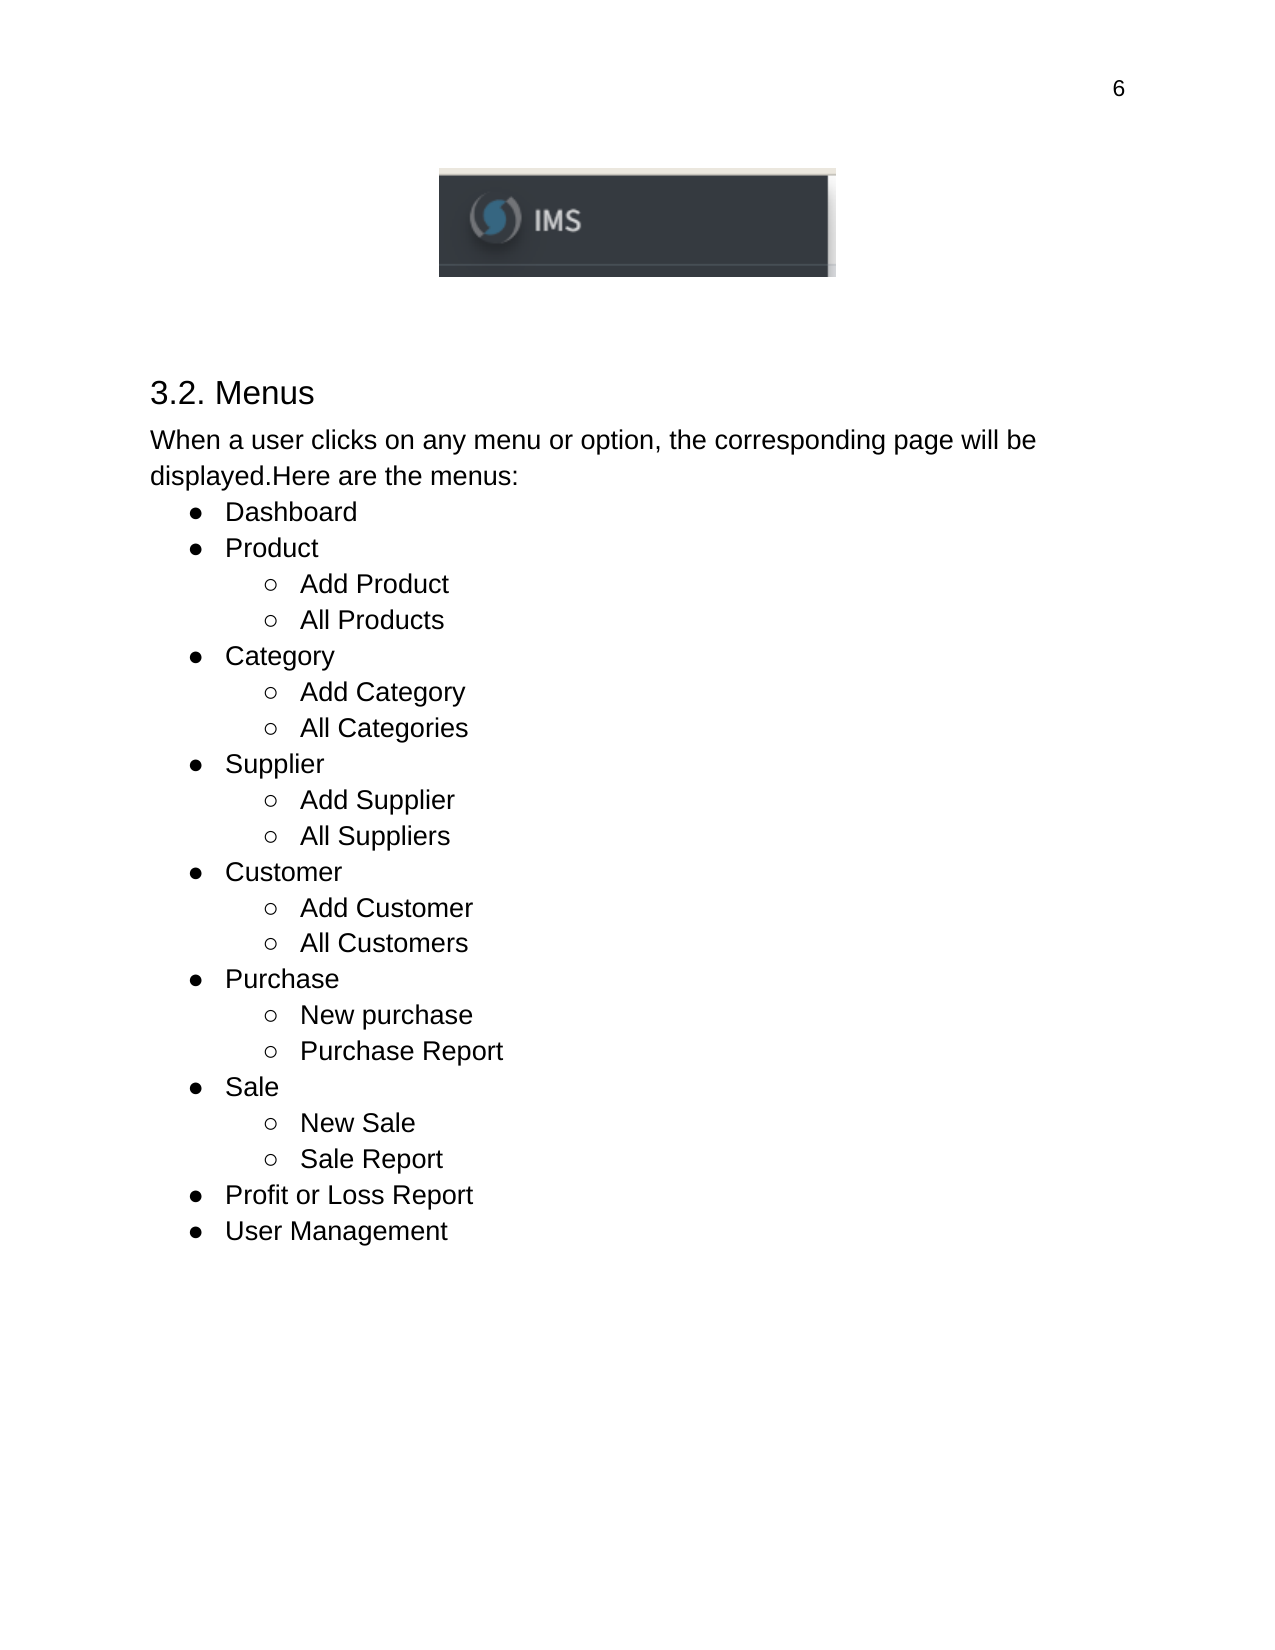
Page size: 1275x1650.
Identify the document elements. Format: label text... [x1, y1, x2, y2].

list Add Category [262, 676, 1125, 707]
list All Suppliers [262, 820, 1125, 851]
list All Products [262, 604, 1125, 635]
list Sale Report [262, 1143, 1125, 1174]
picture [439, 168, 836, 277]
list All Customers [262, 927, 1125, 959]
subtitle 3.2. Menus [150, 373, 1125, 412]
list Customer [187, 856, 1125, 887]
list Sale [187, 1071, 1125, 1102]
list User Management [187, 1215, 1125, 1246]
list Dashboard [187, 496, 1125, 527]
list Product [187, 532, 1125, 563]
list Add Product [262, 568, 1125, 599]
list Add Supplier [262, 784, 1125, 815]
list New purchase [262, 999, 1125, 1031]
list All Categories [262, 712, 1125, 743]
list Category [187, 640, 1125, 671]
list Purchase [187, 963, 1125, 995]
list Purchase Report [262, 1035, 1125, 1067]
list Supplier [187, 748, 1125, 779]
list Add Customer [262, 892, 1125, 923]
text When a user clicks on any menu or option, the corresponding page will be displayed.Here are the menus: [150, 424, 1125, 492]
list Profit or Loss Report [187, 1179, 1125, 1210]
list New Sale [262, 1107, 1125, 1138]
